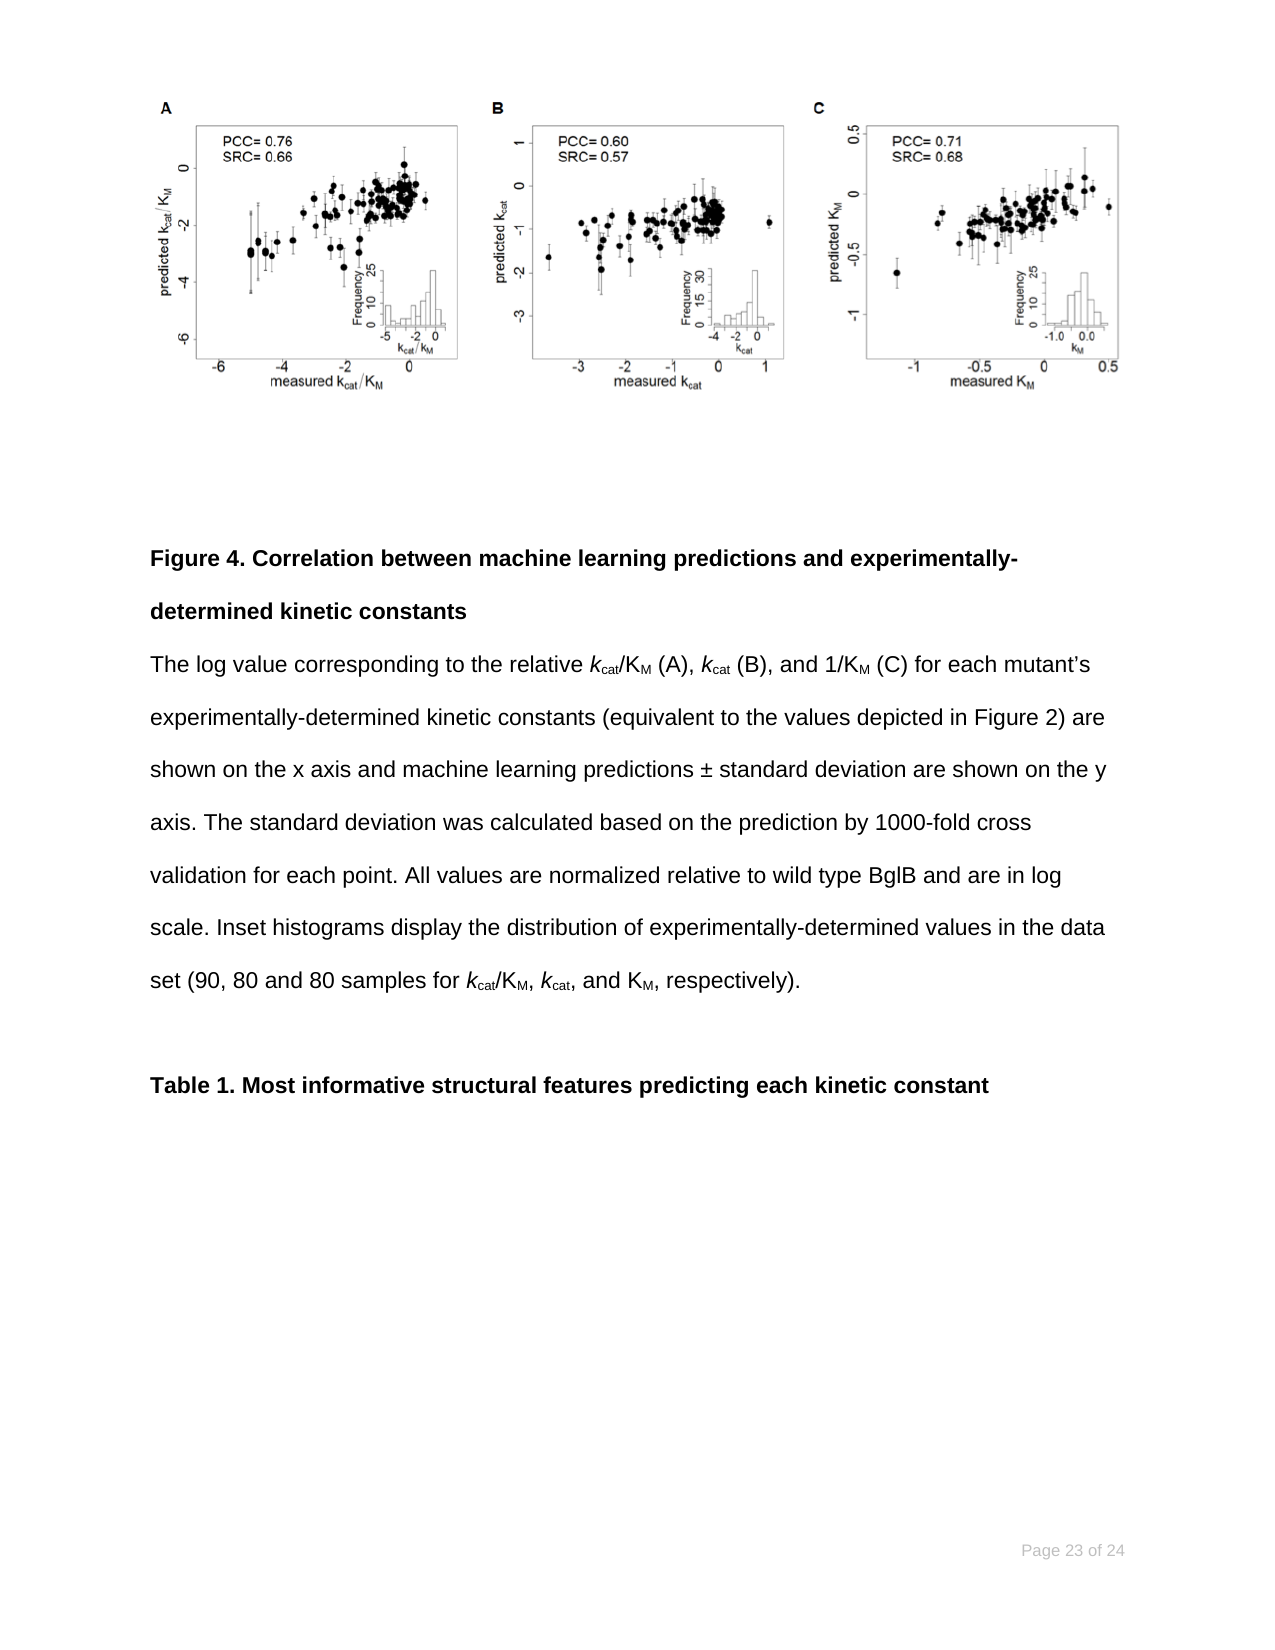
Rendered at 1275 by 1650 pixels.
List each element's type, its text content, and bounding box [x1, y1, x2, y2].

text Table 1. Most informative structural features predicting each kinetic constant [150, 1072, 1125, 1099]
text The log value corresponding to the relative kcat/KM (A), kcat (B), and 1/KM (C) for each mutant’s experimentally-determined kinetic constants (equivalent to the values depicted in Figure 2) are shown on the x axis and machine learning predictions ± standard deviation are shown on the y axis. The standard deviation was calculated based on the prediction by 1000-fold cross validation for each point. All values are normalized relative to wild type BglB and are in log scale. Inset histograms display the distribution of experimentally-determined values in the data set (90, 80 and 80 samples for kcat/KM, kcat, and KM, respectively). [150, 651, 1125, 993]
picture [148, 95, 1123, 391]
text Figure 4. Correlation between machine learning predictions and experimentally-determined kinetic constants [150, 545, 1125, 624]
